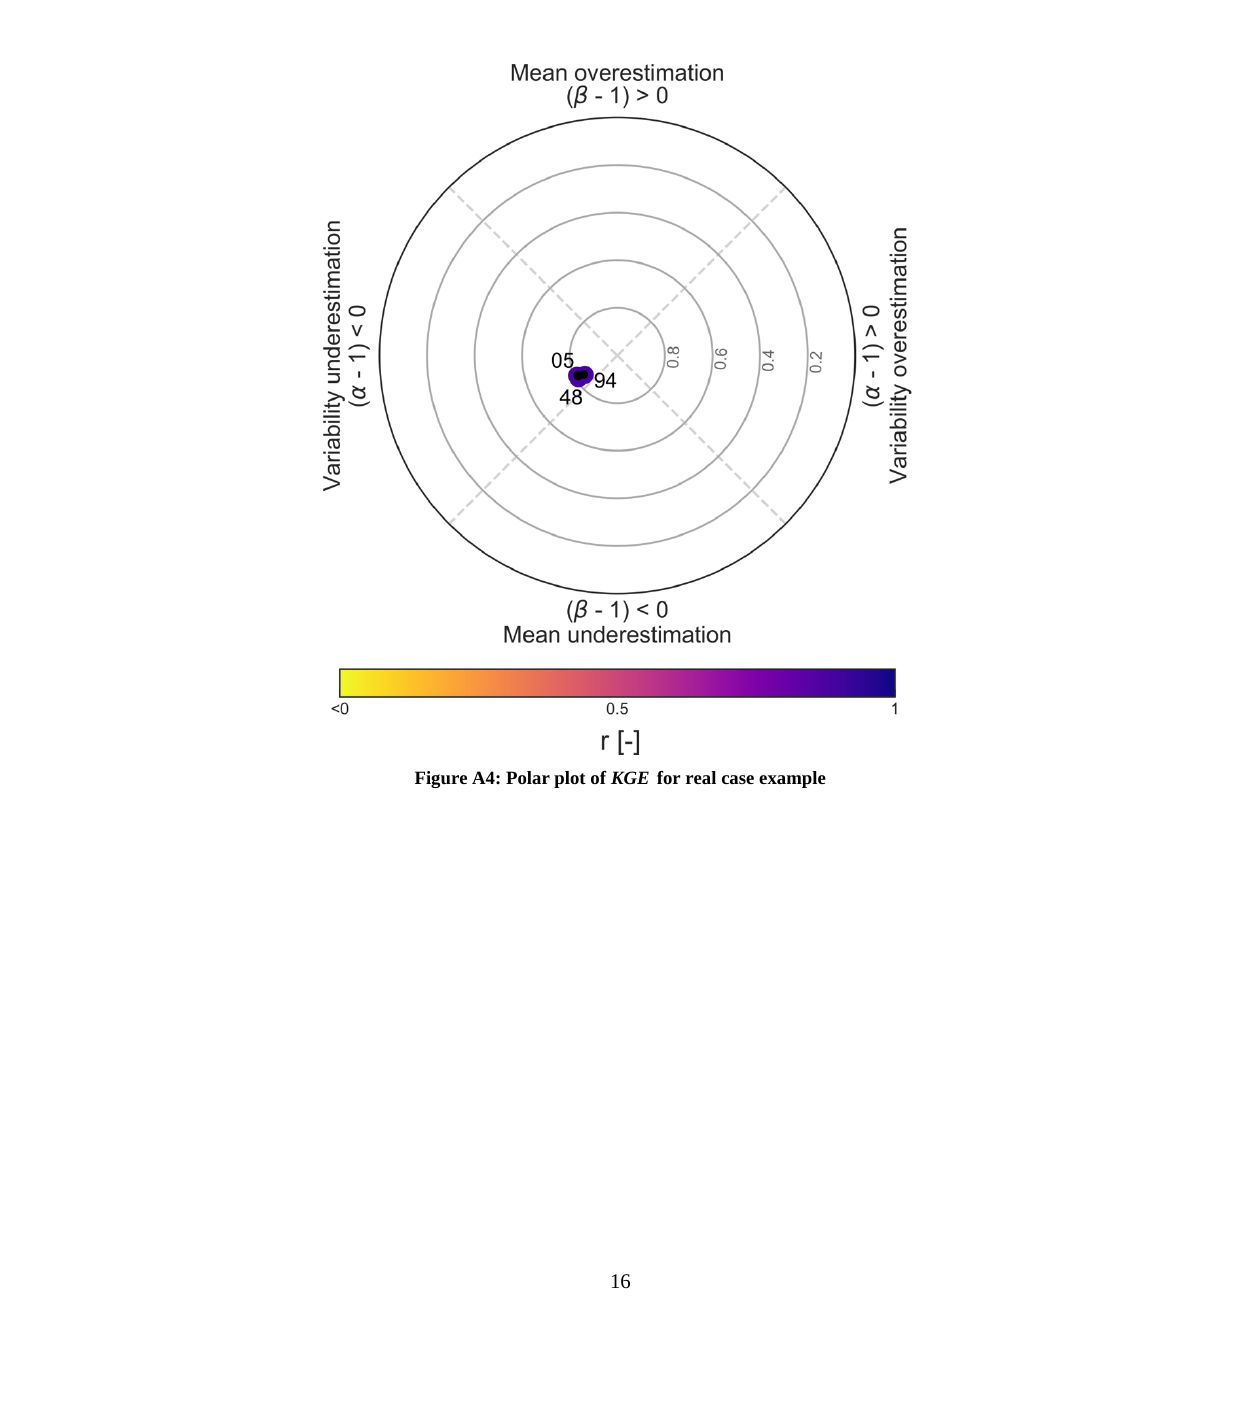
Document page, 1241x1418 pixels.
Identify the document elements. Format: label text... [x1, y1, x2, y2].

picture [316, 59, 924, 755]
text Figure A4: Polar plot of KGE for real case example [97, 767, 1143, 788]
